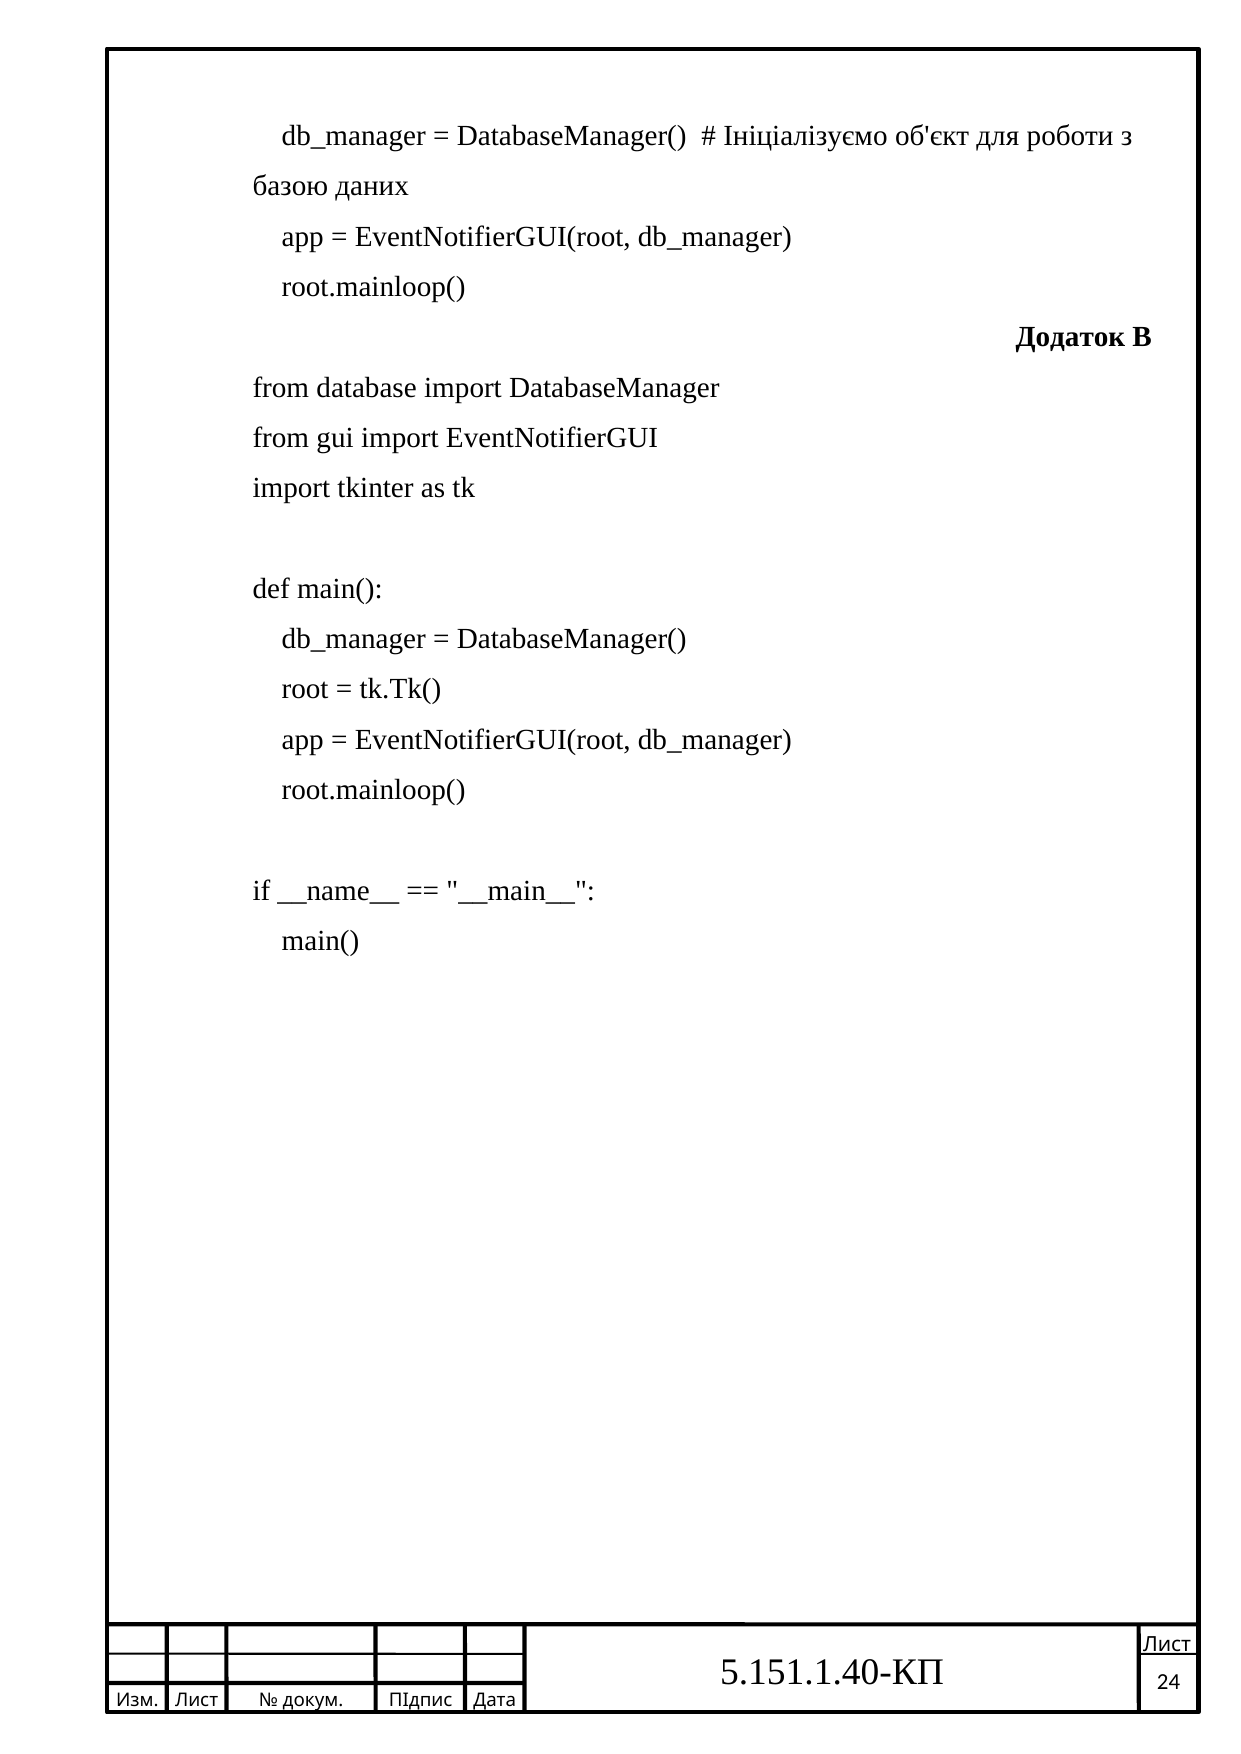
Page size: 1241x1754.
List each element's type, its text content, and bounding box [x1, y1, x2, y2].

list Додаток В [177, 319, 1152, 353]
list if __name__ == "__main__": [252, 873, 1152, 906]
list db_manager = DatabaseManager() # Ініціалізуємо об'єкт для роботи з базою даних [252, 118, 1152, 202]
list root.mainloop() [252, 772, 1152, 806]
list def main(): [252, 571, 1152, 604]
list root = tk.Tk() [252, 672, 1152, 705]
list db_manager = DatabaseManager() [252, 621, 1152, 655]
list app = EventNotifierGUI(root, db_manager) [252, 722, 1152, 755]
list root.mainloop() [252, 269, 1152, 303]
list main() [252, 923, 1152, 957]
list from gui import EventNotifierGUI [252, 420, 1152, 453]
list app = EventNotifierGUI(root, db_manager) [252, 219, 1152, 252]
list import tkinter as tk [252, 470, 1152, 504]
list from database import DatabaseManager [252, 370, 1152, 403]
